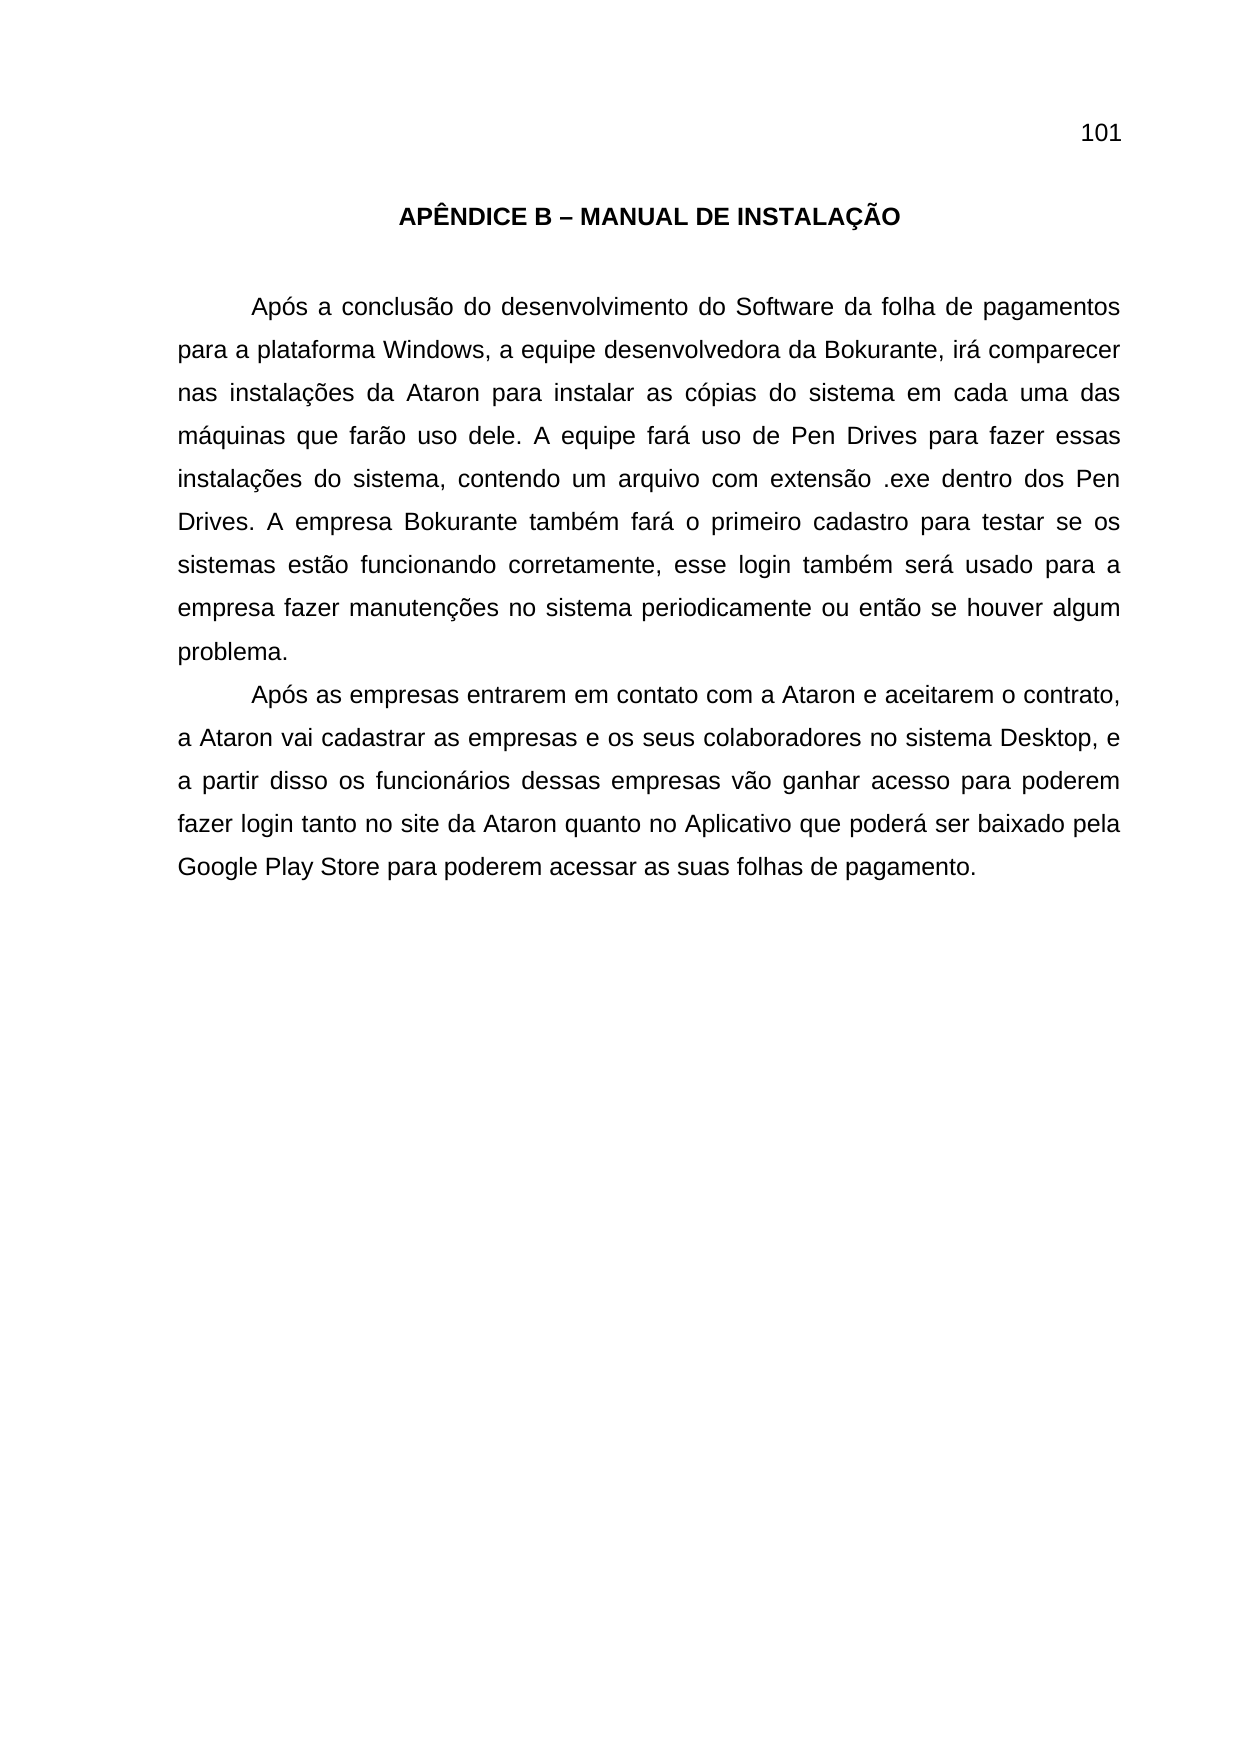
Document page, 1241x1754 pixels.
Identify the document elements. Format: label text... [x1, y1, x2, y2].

text Após as empresas entrarem em contato com a Ataron e aceitarem o contrato, a Ataron vai cadastrar as empresas e os seus colaboradores no sistema Desktop, e a partir disso os funcionários dessas empresas vão ganhar acesso para poderem fazer login tanto no site da Ataron quanto no Aplicativo que poderá ser baixado pela Google Play Store para poderem acessar as suas folhas de pagamento. [177, 680, 1122, 881]
subtitle APÊNDICE B – MANUAL DE INSTALAÇÃO [177, 202, 1122, 231]
text Após a conclusão do desenvolvimento do Software da folha de pagamentos para a plataforma Windows, a equipe desenvolvedora da Bokurante, irá comparecer nas instalações da Ataron para instalar as cópias do sistema em cada uma das máquinas que farão uso dele. A equipe fará uso de Pen Drives para fazer essas instalações do sistema, contendo um arquivo com extensão .exe dentro dos Pen Drives. A empresa Bokurante também fará o primeiro cadastro para testar se os sistemas estão funcionando corretamente, esse login também será usado para a empresa fazer manutenções no sistema periodicamente ou então se houver algum problema. [177, 292, 1122, 665]
